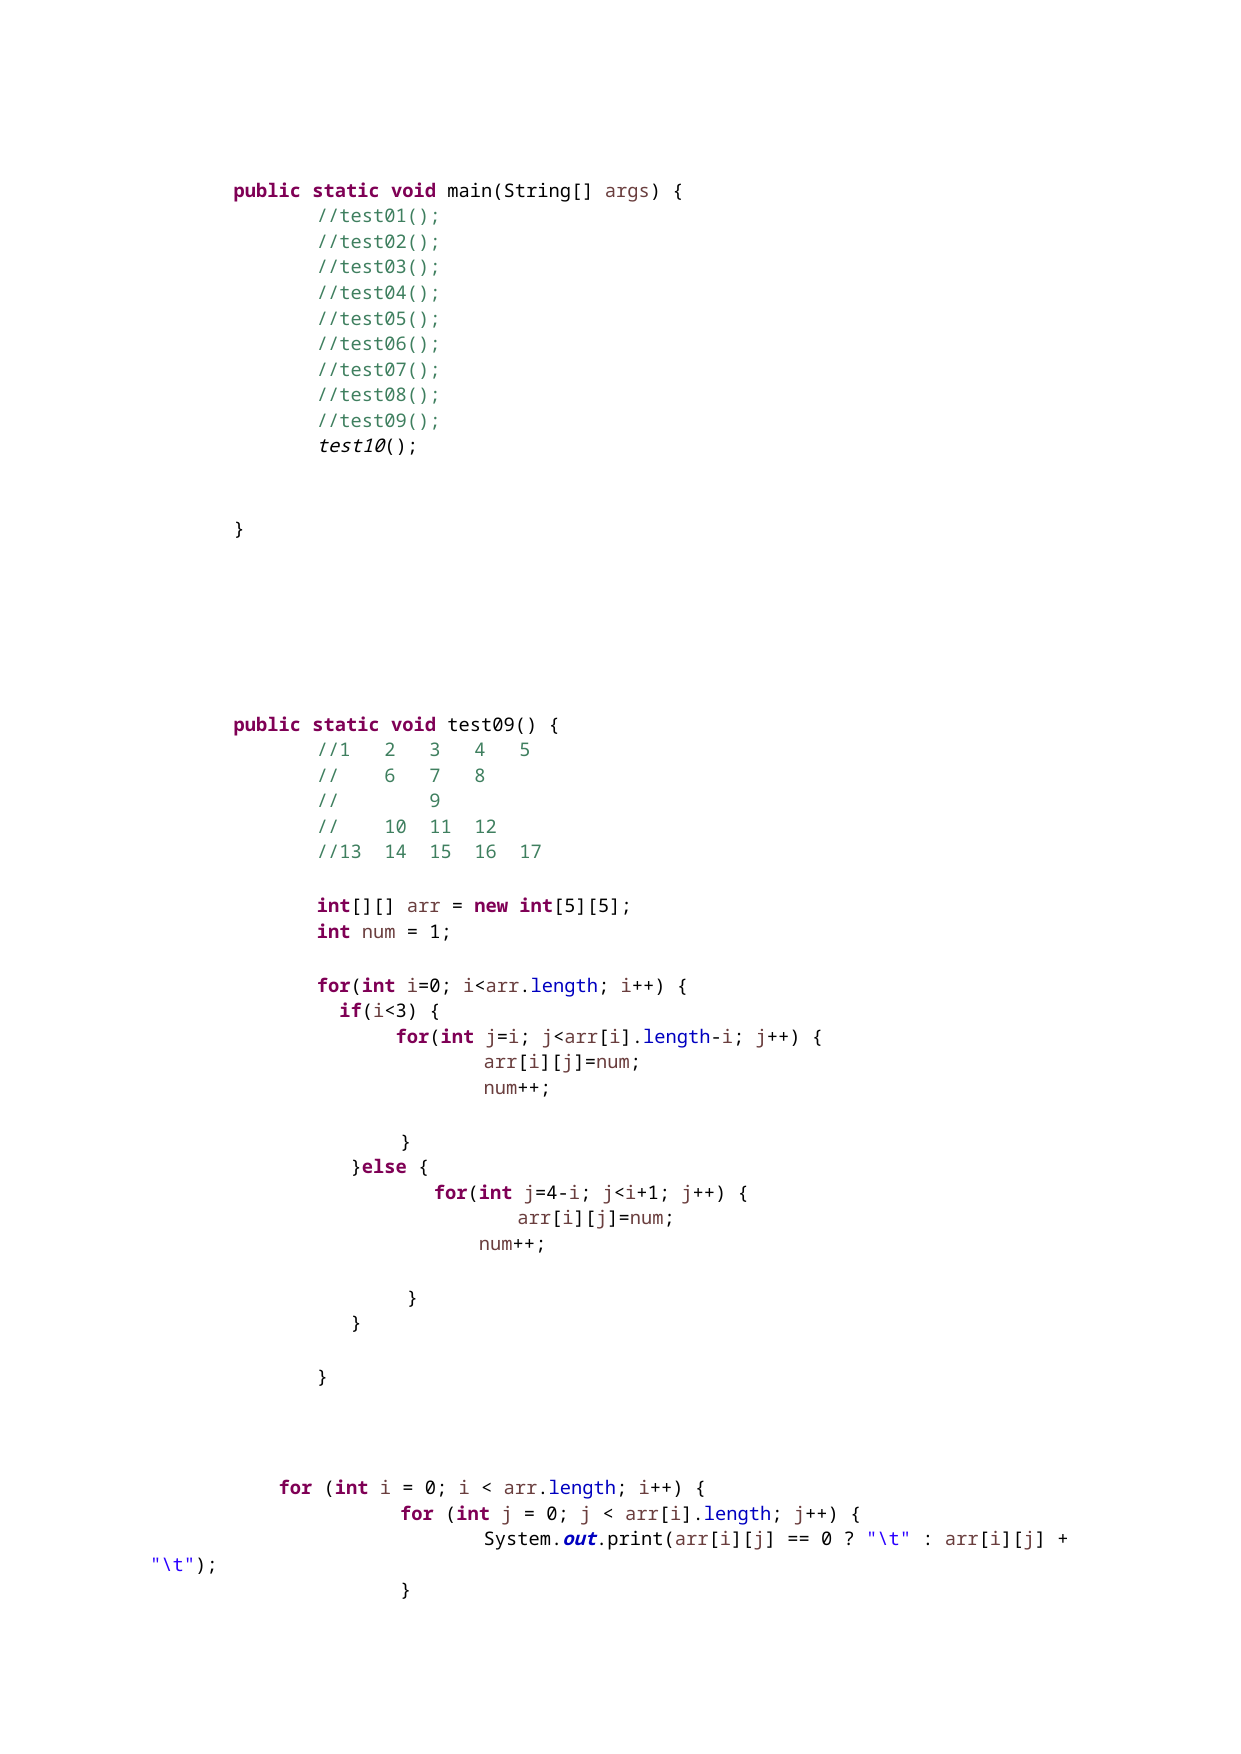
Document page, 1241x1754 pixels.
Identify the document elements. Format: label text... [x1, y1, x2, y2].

text num++; [150, 1230, 1090, 1256]
text //test02(); [150, 228, 1090, 254]
text //test06(); [150, 330, 1090, 356]
text //test07(); [150, 356, 1090, 381]
text // 10 11 12 [150, 813, 1090, 838]
text for(int j=i; j<arr[i].length-i; j++) { [150, 1023, 1090, 1048]
text test10(); [150, 432, 1090, 458]
text int num = 1; [150, 918, 1090, 943]
text }else { [150, 1153, 1090, 1179]
text int[][] arr = new int[5][5]; [150, 892, 1090, 918]
text //test08(); [150, 381, 1090, 407]
text // 9 [150, 787, 1090, 813]
text System.out.print(arr[i][j] == 0 ? "\t" : arr[i][j] + "\t"); [150, 1525, 1090, 1576]
text for (int i = 0; i < arr.length; i++) { [150, 1474, 1090, 1500]
text for(int j=4-i; j<i+1; j++) { [150, 1179, 1090, 1204]
text } [150, 1309, 1090, 1335]
text if(i<3) { [150, 997, 1090, 1023]
text } [150, 515, 1090, 540]
text num++; [150, 1074, 1090, 1099]
text } [150, 1576, 1090, 1602]
text public static void main(String[] args) { [150, 177, 1090, 203]
text arr[i][j]=num; [150, 1204, 1090, 1230]
text //test01(); [150, 203, 1090, 228]
text } [150, 1284, 1090, 1309]
text //1 2 3 4 5 [150, 736, 1090, 762]
text //test09(); [150, 407, 1090, 432]
text // 6 7 8 [150, 762, 1090, 787]
text //test04(); [150, 279, 1090, 305]
text for (int j = 0; j < arr[i].length; j++) { [150, 1500, 1090, 1525]
text arr[i][j]=num; [150, 1048, 1090, 1074]
text //test05(); [150, 305, 1090, 330]
text for(int i=0; i<arr.length; i++) { [150, 972, 1090, 997]
text //test03(); [150, 254, 1090, 279]
text public static void test09() { [150, 711, 1090, 736]
text } [150, 1128, 1090, 1153]
text } [150, 1363, 1090, 1389]
text //13 14 15 16 17 [150, 838, 1090, 864]
